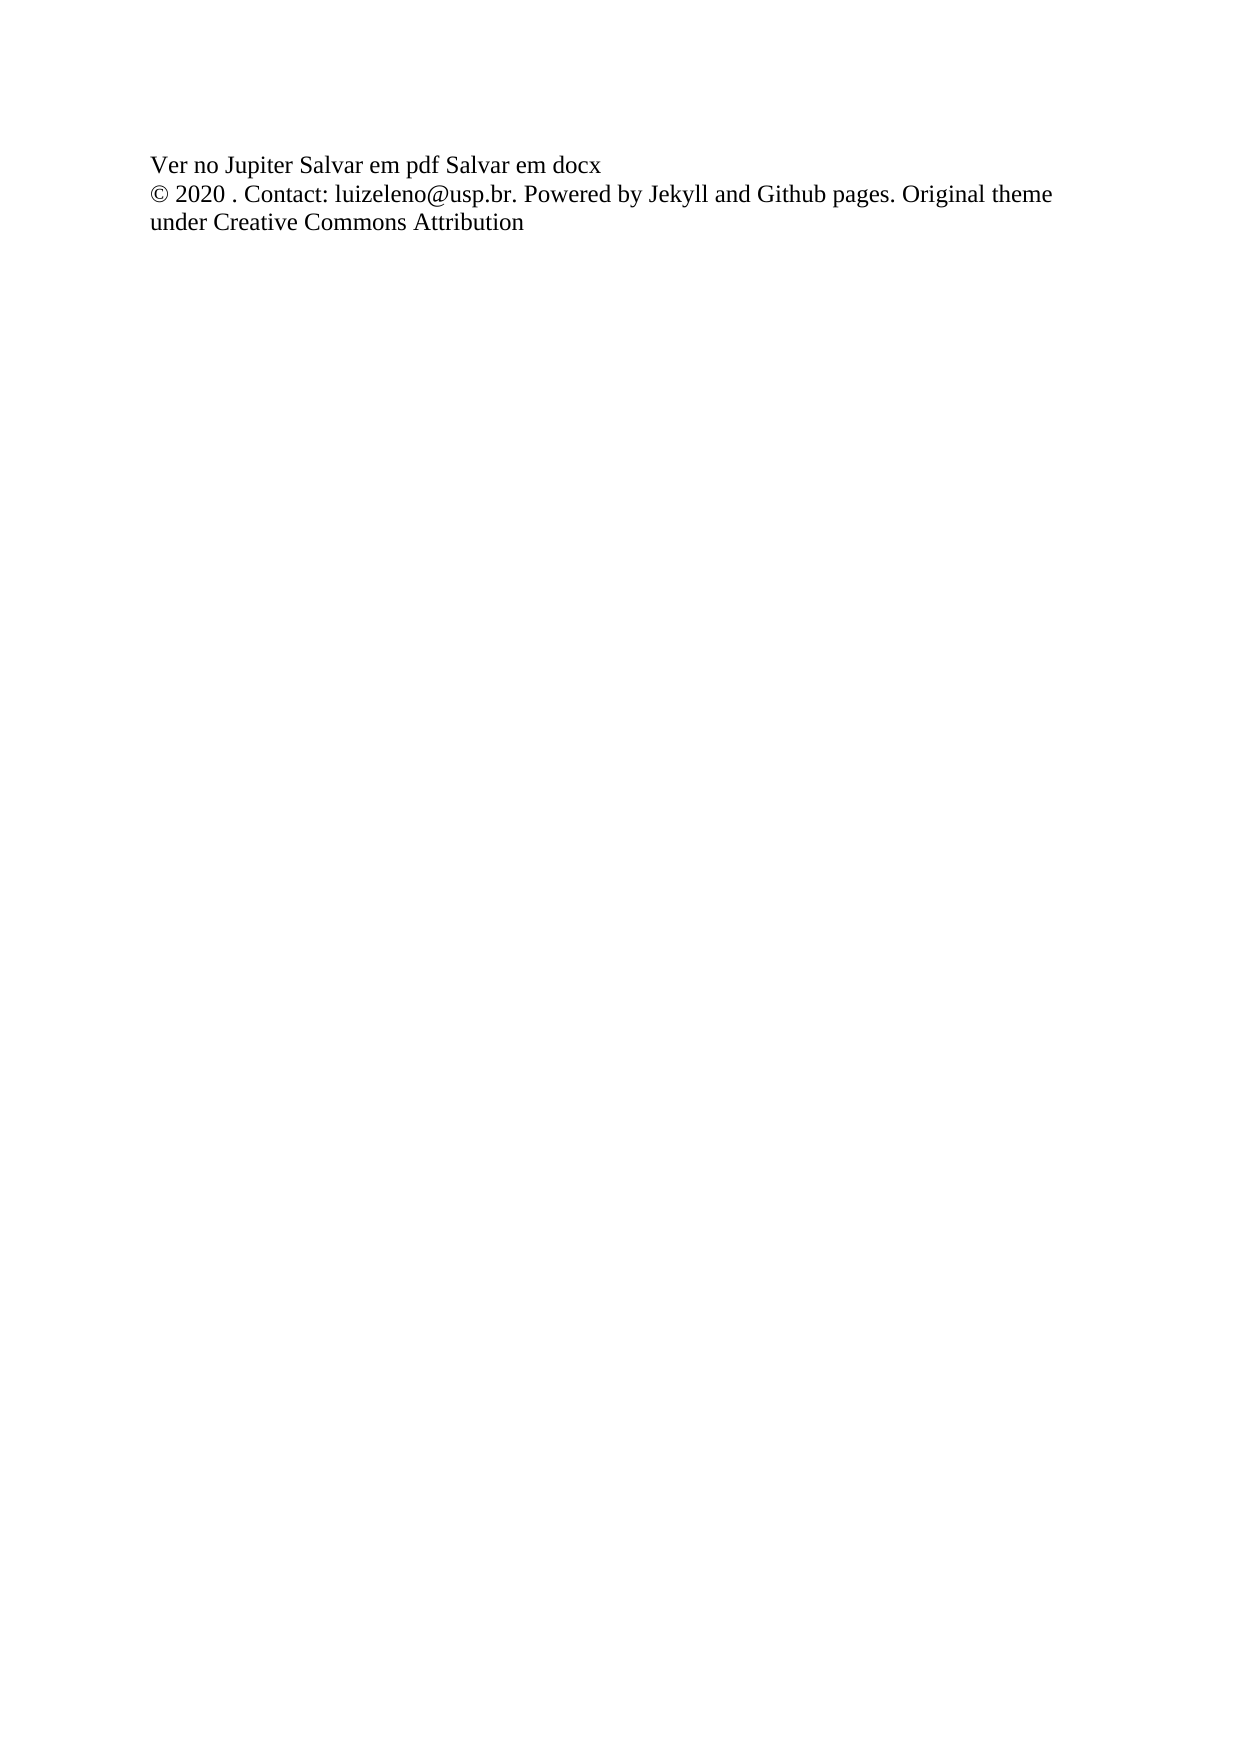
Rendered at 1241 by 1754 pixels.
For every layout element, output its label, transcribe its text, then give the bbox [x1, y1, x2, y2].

text © 2020 . Contact: luizeleno@usp.br. Powered by Jekyll and Github pages. Original theme under Creative Commons Attribution [150, 179, 1090, 236]
text Ver no Jupiter Salvar em pdf Salvar em docx [150, 150, 1090, 179]
